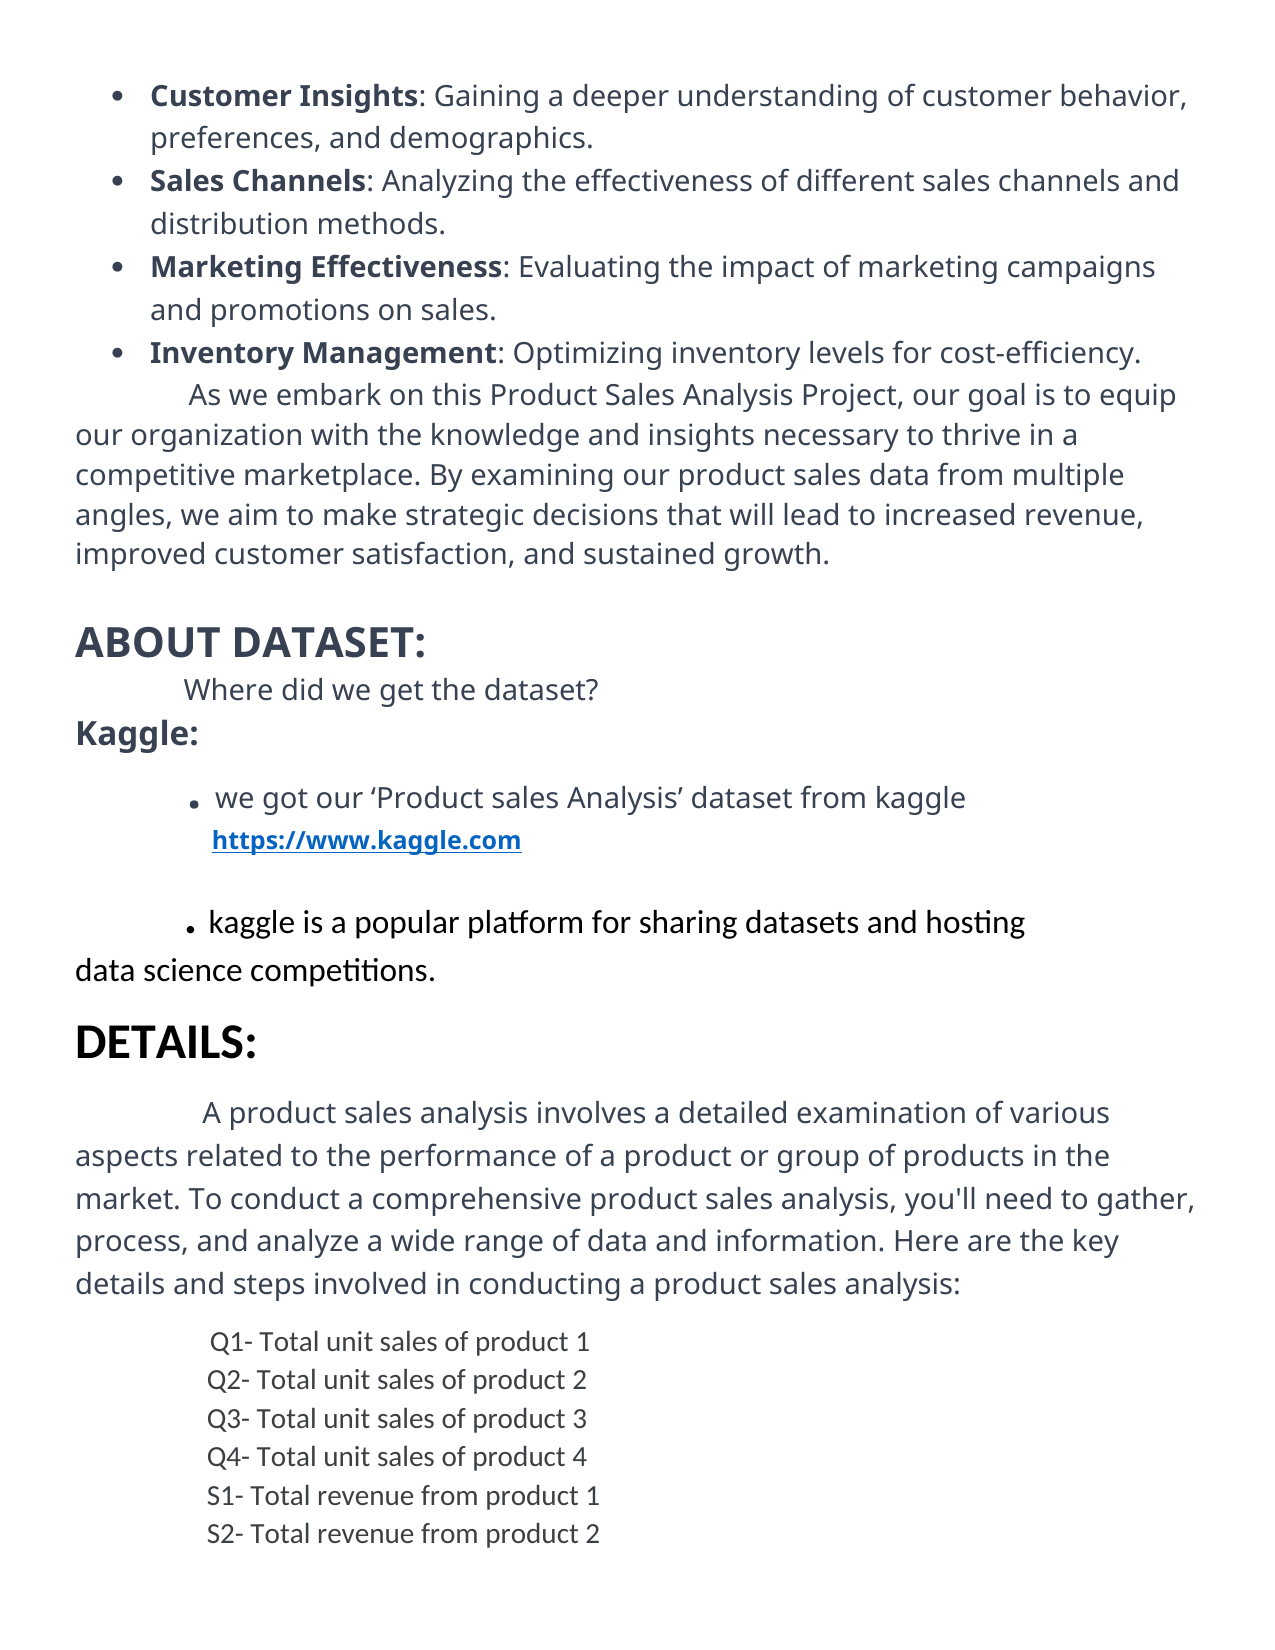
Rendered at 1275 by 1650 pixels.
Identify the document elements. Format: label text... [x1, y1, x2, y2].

text As we embark on this Product Sales Analysis Project, our goal is to equip our organization with the knowledge and insights necessary to thrive in a competitive marketplace. By examining our product sales data from multiple angles, we aim to make strategic decisions that will lead to increased revenue, improved customer satisfaction, and sustained growth. [75, 375, 1200, 573]
text . we got our ‘Product sales Analysis’ dataset from kaggle [75, 755, 1200, 823]
text DETAILS: [75, 1010, 1200, 1071]
text Where did we get the dataset? [75, 669, 1200, 709]
text . kaggle is a popular platform for sharing datasets and hosting data science competitions. [75, 885, 1200, 990]
list Customer Insights: Gaining a deeper understanding of customer behavior, preferences, and demographics. [112, 75, 1200, 157]
list Inventory Management: Optimizing inventory levels for cost-efficiency. [112, 332, 1200, 372]
text A product sales analysis involves a detailed examination of various aspects related to the performance of a product or group of products in the market. To conduct a comprehensive product sales analysis, you'll need to gather, process, and analyze a wide range of data and information. Here are the key details and steps involved in conducting a product sales analysis: [75, 1092, 1200, 1303]
text Kaggle: [75, 709, 1200, 755]
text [75, 1323, 1200, 1551]
text ABOUT DATASET: [75, 613, 1200, 669]
text https://www.kaggle.com [75, 823, 1200, 857]
list Marketing Effectiveness: Evaluating the impact of marketing campaigns and promotions on sales. [112, 246, 1200, 329]
list Sales Channels: Analyzing the effectiveness of different sales channels and distribution methods. [112, 161, 1200, 243]
